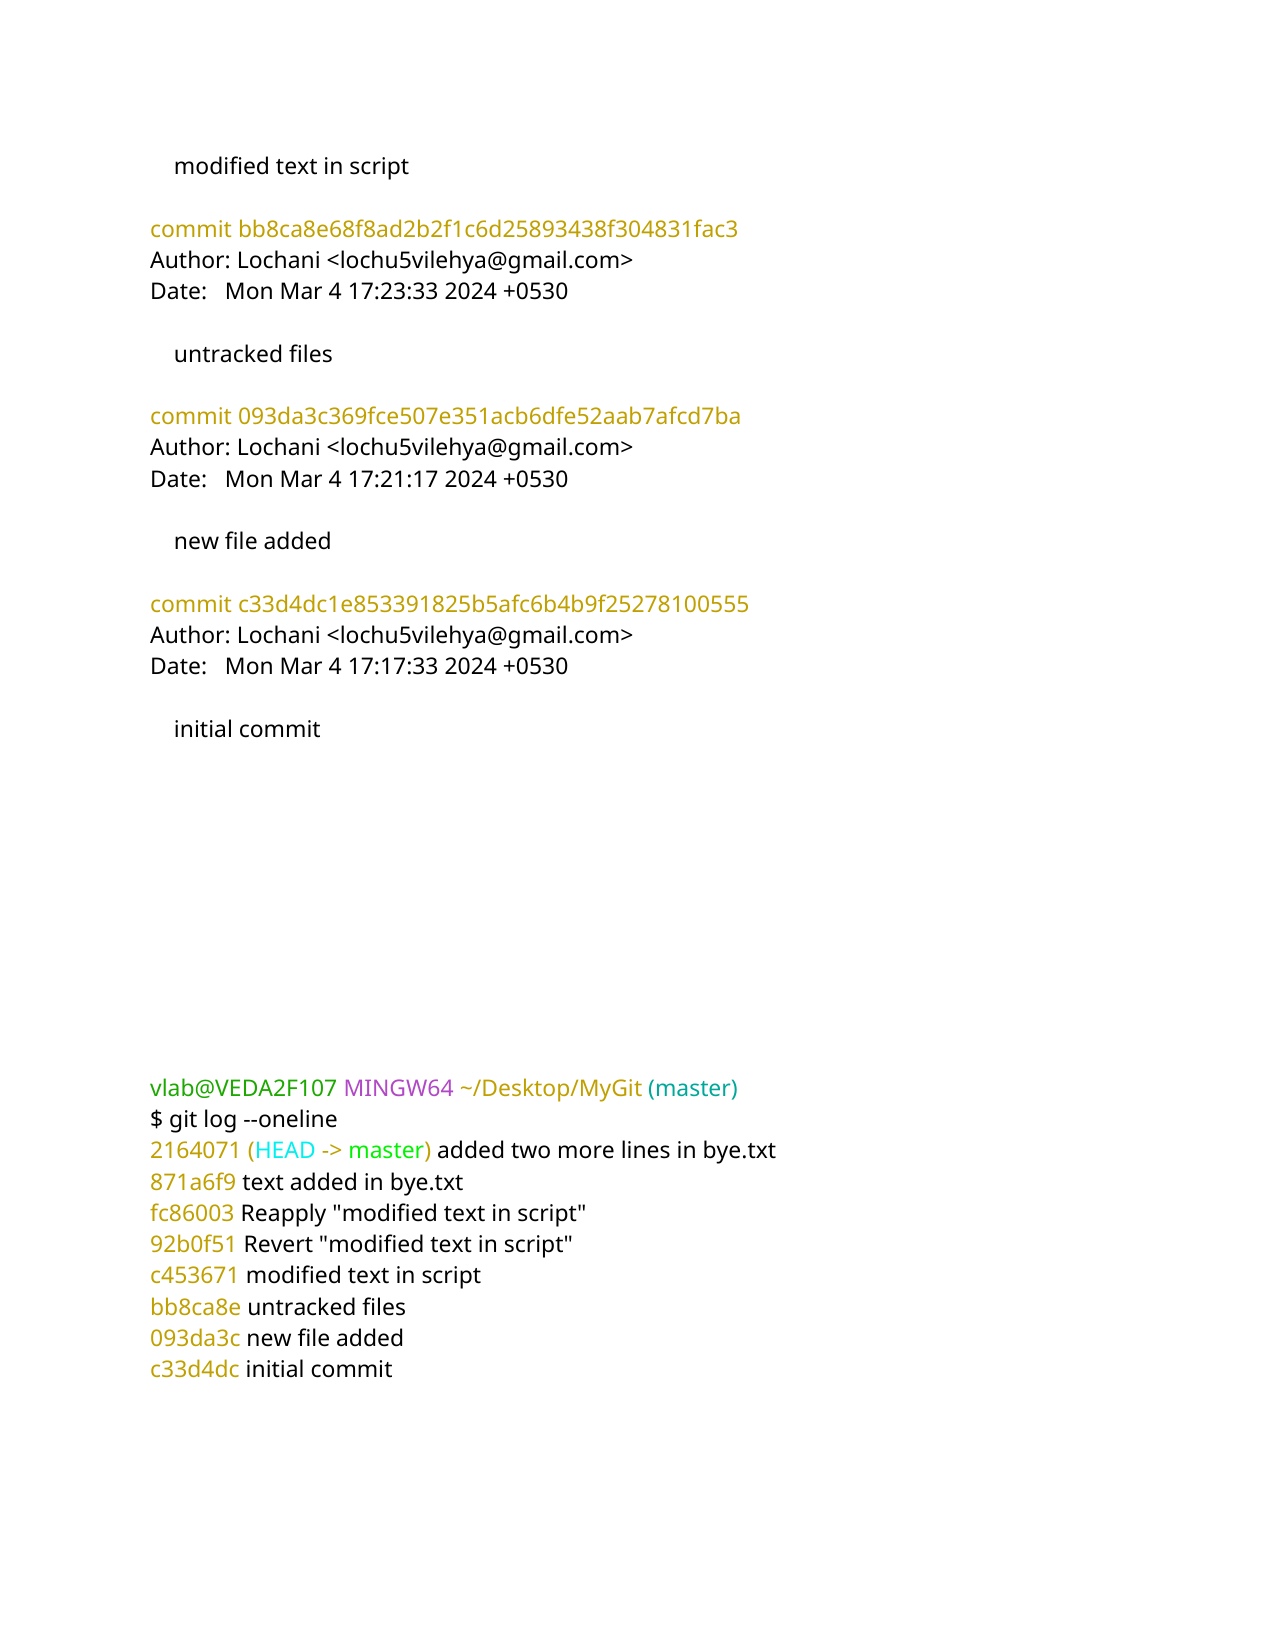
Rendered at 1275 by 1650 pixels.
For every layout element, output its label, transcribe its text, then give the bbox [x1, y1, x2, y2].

text Author: Lochani <lochu5vilehya@gmail.com> [150, 619, 1125, 650]
text untracked files [150, 337, 1125, 369]
text fc86003 Reapply "modified text in script" [150, 1197, 1125, 1228]
text Date: Mon Mar 4 17:17:33 2024 +0530 [150, 650, 1125, 681]
text Date: Mon Mar 4 17:23:33 2024 +0530 [150, 275, 1125, 306]
text $ git log --oneline [150, 1103, 1125, 1134]
text commit bb8ca8e68f8ad2b2f1c6d25893438f304831fac3 [150, 212, 1125, 244]
text Author: Lochani <lochu5vilehya@gmail.com> [150, 431, 1125, 462]
text 093da3c new file added [150, 1322, 1125, 1353]
text initial commit [150, 712, 1125, 744]
text Date: Mon Mar 4 17:21:17 2024 +0530 [150, 462, 1125, 494]
text 92b0f51 Revert "modified text in script" [150, 1228, 1125, 1259]
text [150, 244, 1125, 275]
text c33d4dc initial commit [150, 1353, 1125, 1384]
text vlab@VEDA2F107 MINGW64 ~/Desktop/MyGit (master) [150, 1072, 1125, 1103]
text commit 093da3c369fce507e351acb6dfe52aab7afcd7ba [150, 400, 1125, 431]
text c453671 modified text in script [150, 1259, 1125, 1291]
text modified text in script [150, 150, 1125, 181]
text bb8ca8e untracked files [150, 1291, 1125, 1322]
text commit c33d4dc1e853391825b5afc6b4b9f25278100555 [150, 587, 1125, 619]
text 2164071 (HEAD -> master) added two more lines in bye.txt [150, 1134, 1125, 1166]
text new file added [150, 525, 1125, 556]
text 871a6f9 text added in bye.txt [150, 1166, 1125, 1197]
